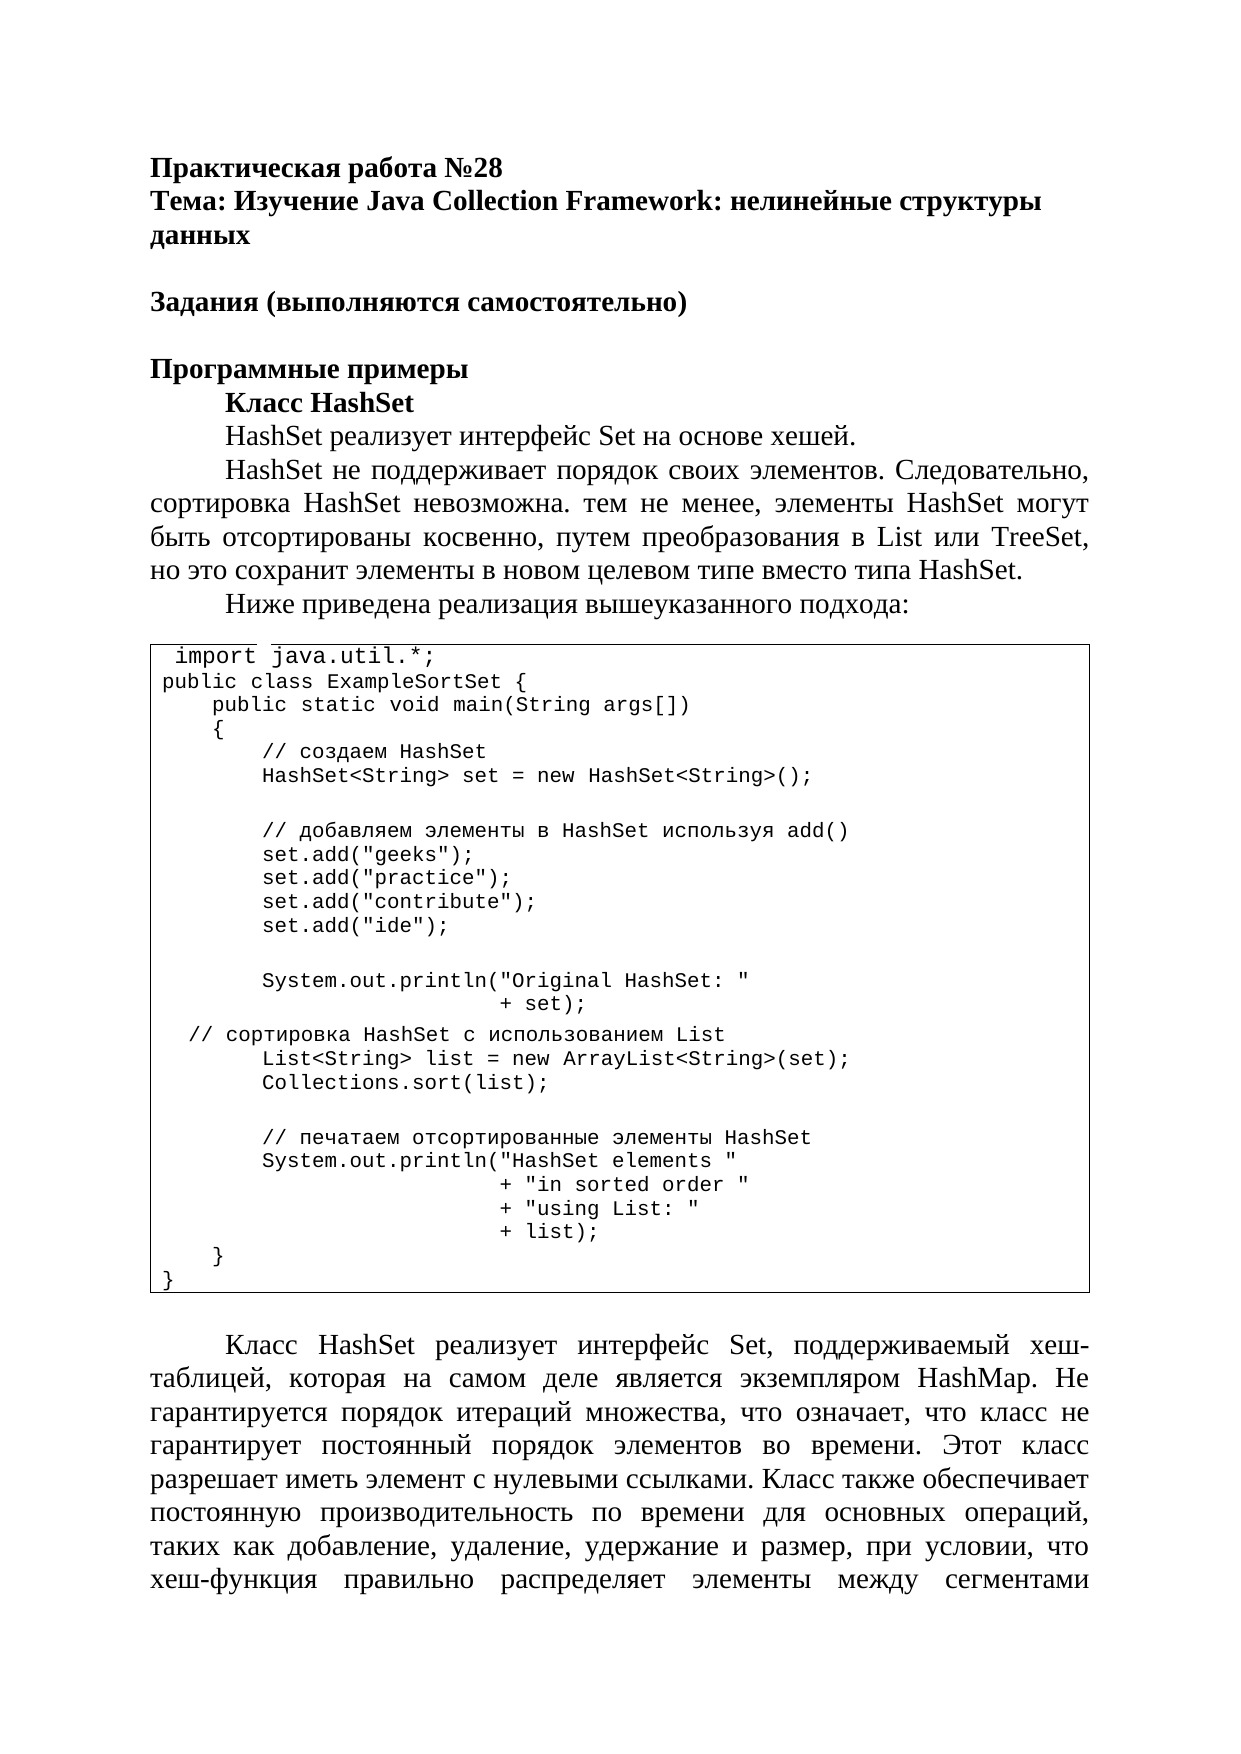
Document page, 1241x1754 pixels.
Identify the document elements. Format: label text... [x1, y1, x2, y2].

text HashSet не поддерживает порядок своих элементов. Следовательно, сортировка HashSet невозможна. тем не менее, элементы HashSet могут быть отсортированы косвенно, путем преобразования в List или TreeSet, но это сохранит элементы в новом целевом типе вместо типа HashSet. [150, 452, 1090, 586]
text HashSet реализует интерфейс Set на основе хешей. [150, 418, 1090, 452]
text Класс HashSet [150, 385, 1090, 418]
text Задания (выполняются самостоятельно) [150, 284, 1090, 318]
text Тема: Изучение Java Collection Framework: нелинейные структуры данных [150, 183, 1090, 251]
table_header import java.util.*; public class ExampleSortSet { public static void main(String args[]) { // создаем HashSet HashSet<String> set = new HashSet<String>(); // добавляем элементы в HashSet используя add() set.add("geeks"); set.add("practice"); set.add("contribute"); set.add("ide"); System.out.println("Original HashSet: " + set); // сортировка HashSet с использованием List List<String> list = new ArrayList<String>(set); Collections.sort(list); // печатаем отсортированные элементы HashSet System.out.println("HashSet elements " + "in sorted order " + "using List: " + list); } } [151, 645, 1089, 1292]
text Практическая работа №28 [150, 150, 1090, 183]
text Программные примеры [150, 351, 1090, 385]
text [150, 1327, 1090, 1595]
text Ниже приведена реализация вышеуказанного подхода: [150, 586, 1090, 619]
